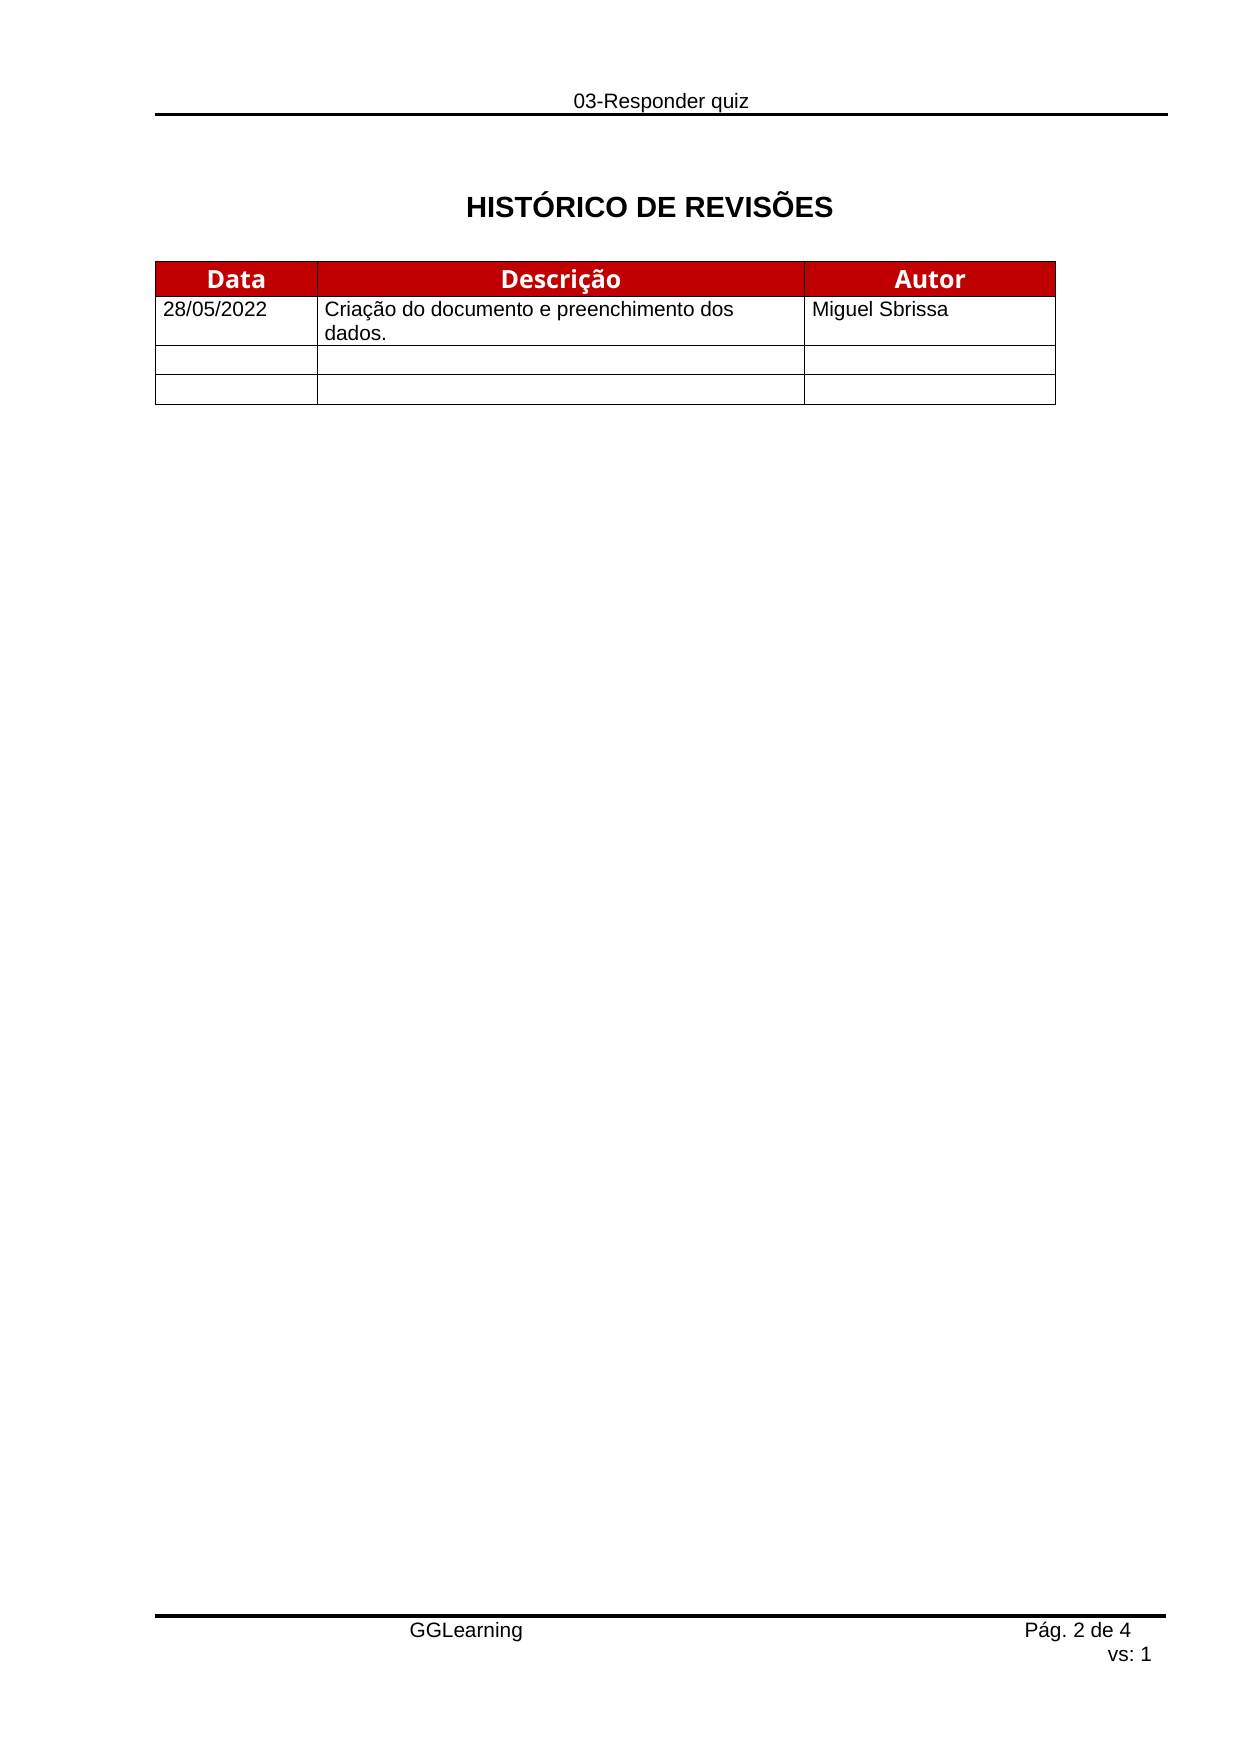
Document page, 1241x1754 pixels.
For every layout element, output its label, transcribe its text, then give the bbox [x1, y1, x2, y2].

table_cell 28/05/2022 [156, 297, 317, 345]
table_cell [805, 346, 1055, 374]
table_cell [805, 375, 1055, 404]
table_header Autor [805, 262, 1055, 296]
table_cell Criação do documento e preenchimento dos dados. [318, 297, 804, 345]
text Histórico de Revisões [148, 190, 1152, 223]
table_header Data [156, 262, 317, 296]
table_cell [156, 375, 317, 404]
table_cell [318, 346, 804, 374]
table_cell [318, 375, 804, 404]
table_cell Miguel Sbrissa [805, 297, 1055, 345]
table_header Descrição [318, 262, 804, 296]
table_cell [156, 346, 317, 374]
